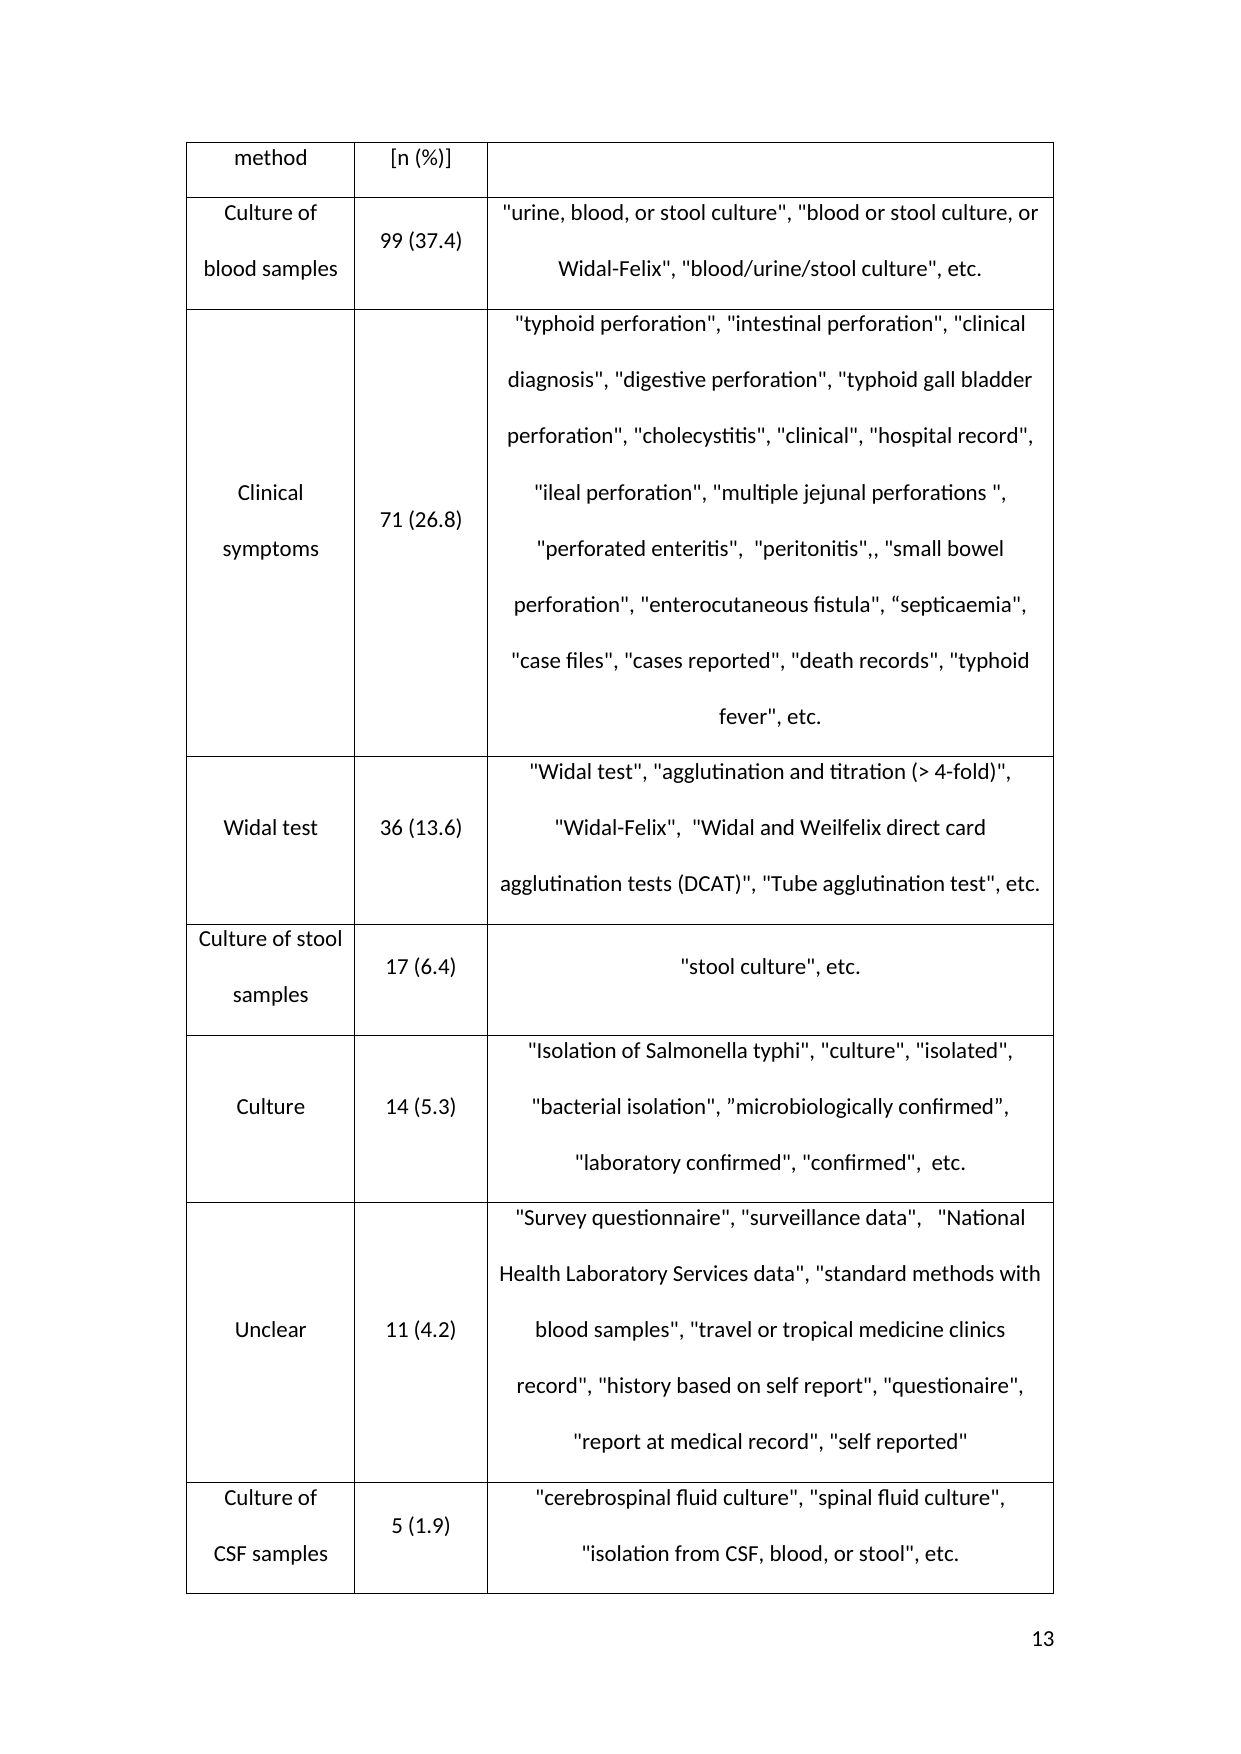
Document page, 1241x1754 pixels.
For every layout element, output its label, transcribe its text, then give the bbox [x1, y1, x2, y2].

table_cell Clinical symptoms [187, 310, 354, 756]
table_header Frequency [n (%)] [355, 143, 487, 197]
table_cell "stool culture", etc. [488, 925, 1053, 1035]
table_cell "Isolation of Salmonella typhi", "culture", "isolated", "bacterial isolation", ”microbiologically confirmed”, "laboratory confirmed", "confirmed", etc. [488, 1036, 1053, 1202]
table_cell "cerebrospinal fluid culture", "spinal fluid culture", "isolation from CSF, blood, or stool", etc. [488, 1483, 1053, 1593]
table_cell Widal test [187, 757, 354, 923]
table_cell "Survey questionnaire", "surveillance data", "National Health Laboratory Services data", "standard methods with blood samples", "travel or tropical medicine clinics record", "history based on self report", "questionaire", "report at medical record", "self reported" [488, 1203, 1053, 1482]
table_cell "typhoid perforation", "intestinal perforation", "clinical diagnosis", "digestive perforation", "typhoid gall bladder perforation", "cholecystitis", "clinical", "hospital record", "ileal perforation", "multiple jejunal perforations ", "perforated enteritis", "peritonitis",, "small bowel perforation", "enterocutaneous fistula", “septicaemia", "case files", "cases reported", "death records", "typhoid fever", etc. [488, 310, 1053, 756]
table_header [488, 143, 1053, 197]
table_cell Culture of blood samples [187, 198, 354, 308]
table_cell "Widal test", "agglutination and titration (> 4-fold)", "Widal-Felix", "Widal and Weilfelix direct card agglutination tests (DCAT)", "Tube agglutination test", etc. [488, 757, 1053, 923]
table_cell Culture [187, 1036, 354, 1202]
table_cell Culture of stool samples [187, 925, 354, 1035]
table_cell 71 (26.8) [355, 310, 487, 756]
table_cell Unclear [187, 1203, 354, 1482]
table_cell 5 (1.9) [355, 1483, 487, 1593]
table_header Diagnostic method [187, 143, 354, 197]
table_cell 17 (6.4) [355, 925, 487, 1035]
table_cell 14 (5.3) [355, 1036, 487, 1202]
table_cell Culture of CSF samples [187, 1483, 354, 1593]
table_cell "urine, blood, or stool culture", "blood or stool culture, or Widal-Felix", "blood/urine/stool culture", etc. [488, 198, 1053, 308]
table_cell 11 (4.2) [355, 1203, 487, 1482]
table_cell 99 (37.4) [355, 198, 487, 308]
table_cell 36 (13.6) [355, 757, 487, 923]
